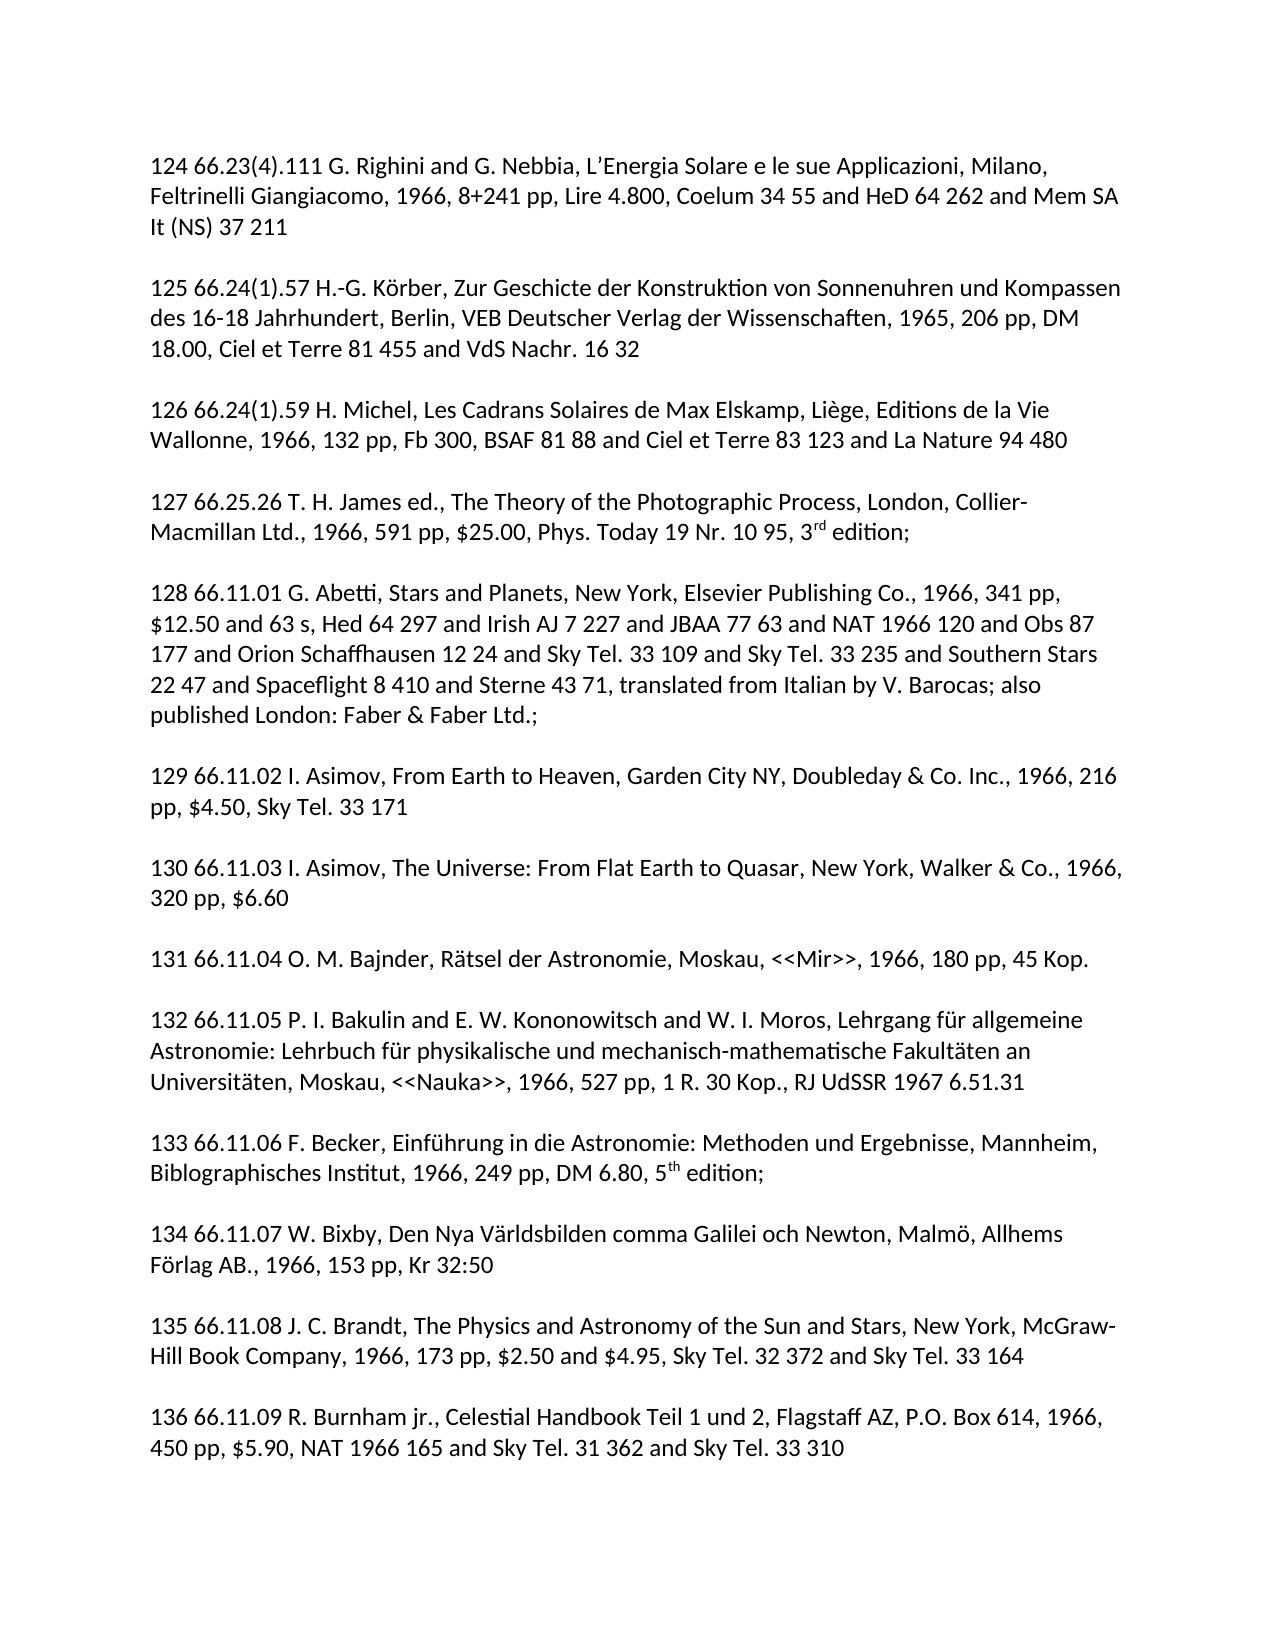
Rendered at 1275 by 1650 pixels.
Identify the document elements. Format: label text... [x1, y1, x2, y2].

text 126 66.24(1).59 H. Michel, Les Cadrans Solaires de Max Elskamp, Liège, Editions de la Vie Wallonne, 1966, 132 pp, Fb 300, BSAF 81 88 and Ciel et Terre 83 123 and La Nature 94 480 [150, 394, 1125, 455]
text 125 66.24(1).57 H.-G. Körber, Zur Geschicte der Konstruktion von Sonnenuhren und Kompassen des 16-18 Jahrhundert, Berlin, VEB Deutscher Verlag der Wissenschaften, 1965, 206 pp, DM 18.00, Ciel et Terre 81 455 and VdS Nachr. 16 32 [150, 272, 1125, 364]
text 133 66.11.06 F. Becker, Einführung in die Astronomie: Methoden und Ergebnisse, Mannheim, Biblographisches Institut, 1966, 249 pp, DM 6.80, 5th edition; [150, 1127, 1125, 1188]
text 134 66.11.07 W. Bixby, Den Nya Världsbilden comma Galilei och Newton, Malmö, Allhems Förlag AB., 1966, 153 pp, Kr 32:50 [150, 1218, 1125, 1279]
text 127 66.25.26 T. H. James ed., The Theory of the Photographic Process, London, Collier-Macmillan Ltd., 1966, 591 pp, $25.00, Phys. Today 19 Nr. 10 95, 3rd edition; [150, 486, 1125, 547]
text 124 66.23(4).111 G. Righini and G. Nebbia, L’Energia Solare e le sue Applicazioni, Milano, Feltrinelli Giangiacomo, 1966, 8+241 pp, Lire 4.800, Coelum 34 55 and HeD 64 262 and Mem SA It (NS) 37 211 [150, 150, 1125, 242]
text 129 66.11.02 I. Asimov, From Earth to Heaven, Garden City NY, Doubleday & Co. Inc., 1966, 216 pp, $4.50, Sky Tel. 33 171 [150, 760, 1125, 821]
text 136 66.11.09 R. Burnham jr., Celestial Handbook Teil 1 und 2, Flagstaff AZ, P.O. Box 614, 1966, 450 pp, $5.90, NAT 1966 165 and Sky Tel. 31 362 and Sky Tel. 33 310 [150, 1401, 1125, 1462]
text 132 66.11.05 P. I. Bakulin and E. W. Kononowitsch and W. I. Moros, Lehrgang für allgemeine Astronomie: Lehrbuch für physikalische und mechanisch-mathematische Fakultäten an Universitäten, Moskau, <<Nauka>>, 1966, 527 pp, 1 R. 30 Kop., RJ UdSSR 1967 6.51.31 [150, 1004, 1125, 1096]
text 130 66.11.03 I. Asimov, The Universe: From Flat Earth to Quasar, New York, Walker & Co., 1966, 320 pp, $6.60 [150, 852, 1125, 913]
text 135 66.11.08 J. C. Brandt, The Physics and Astronomy of the Sun and Stars, New York, McGraw-Hill Book Company, 1966, 173 pp, $2.50 and $4.95, Sky Tel. 32 372 and Sky Tel. 33 164 [150, 1310, 1125, 1371]
text 131 66.11.04 O. M. Bajnder, Rätsel der Astronomie, Moskau, <<Mir>>, 1966, 180 pp, 45 Kop. [150, 943, 1125, 974]
text 128 66.11.01 G. Abetti, Stars and Planets, New York, Elsevier Publishing Co., 1966, 341 pp, $12.50 and 63 s, Hed 64 297 and Irish AJ 7 227 and JBAA 77 63 and NAT 1966 120 and Obs 87 177 and Orion Schaffhausen 12 24 and Sky Tel. 33 109 and Sky Tel. 33 235 and Southern Stars 22 47 and Spaceflight 8 410 and Sterne 43 71, translated from Italian by V. Barocas; also published London: Faber & Faber Ltd.; [150, 577, 1125, 730]
